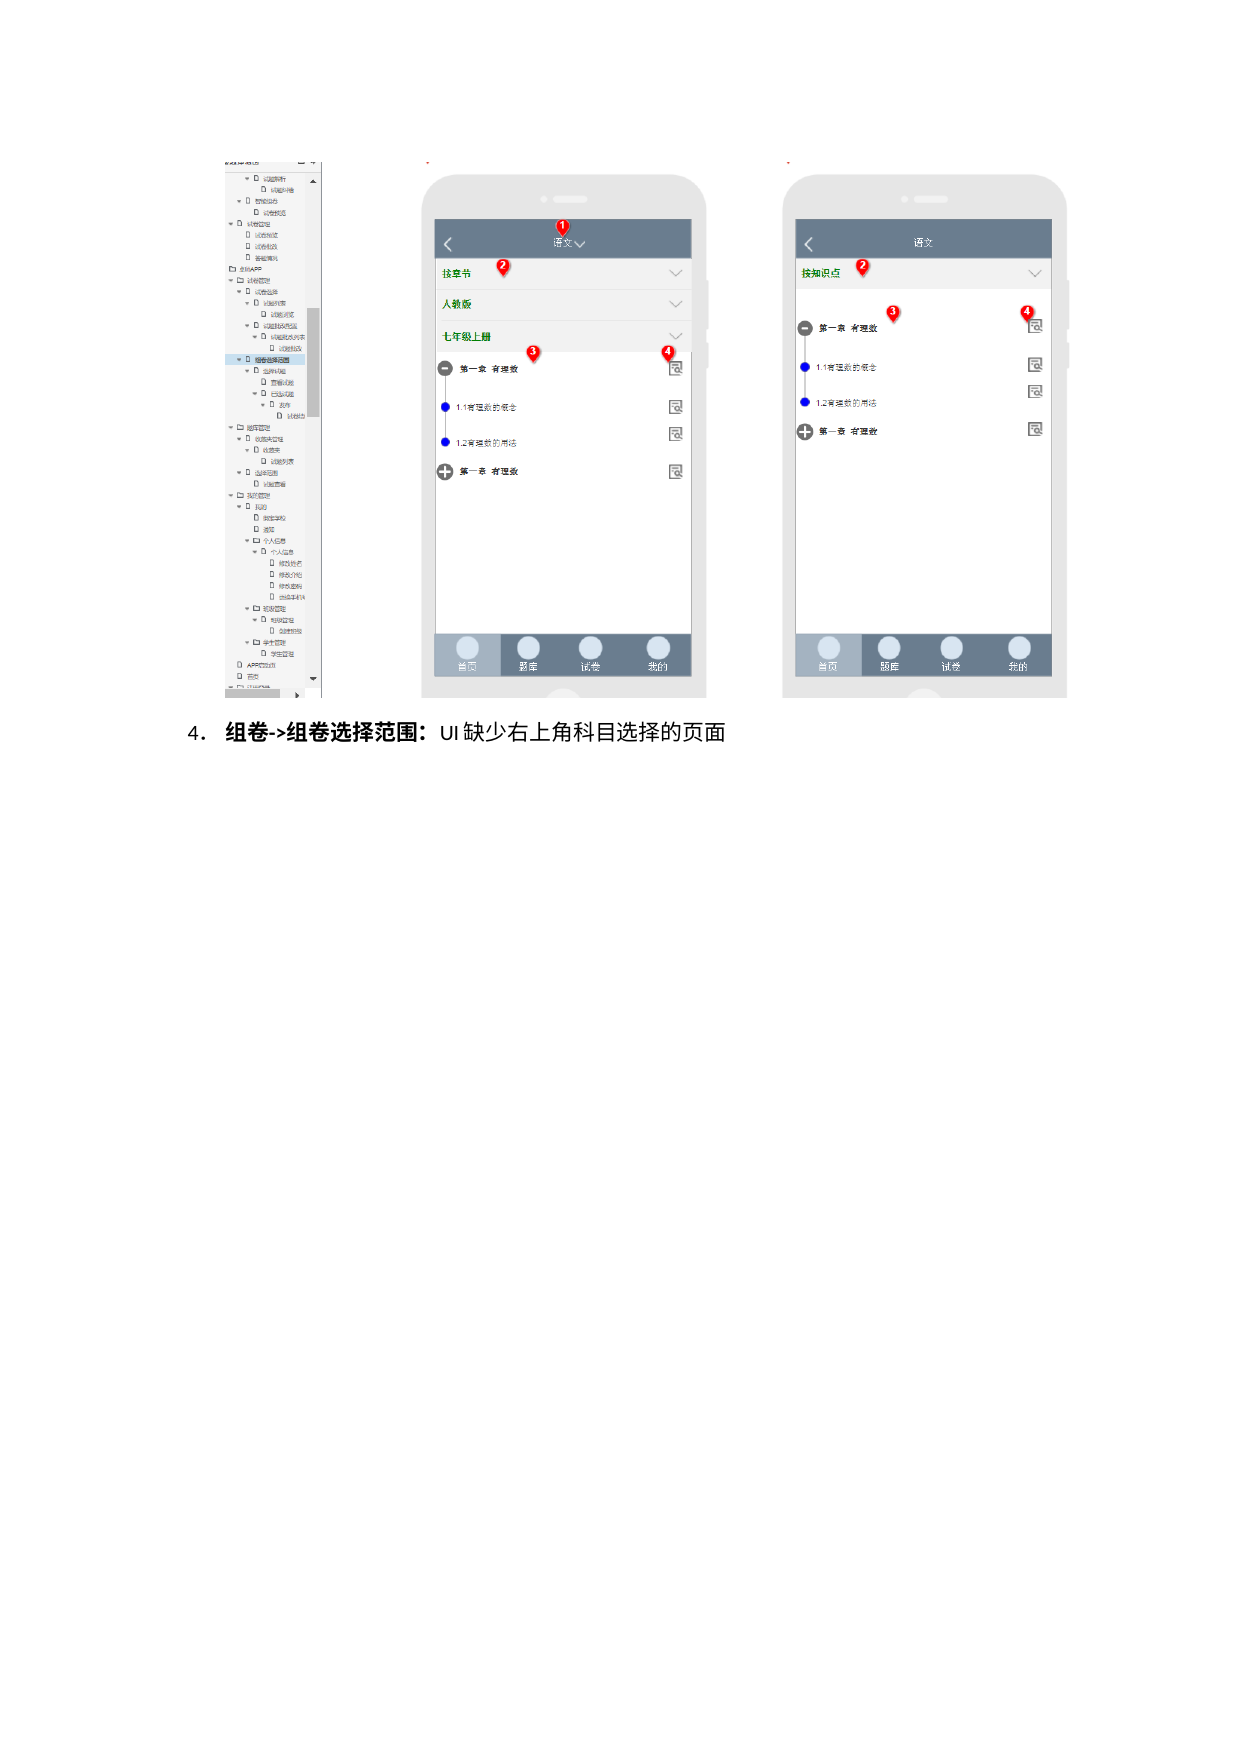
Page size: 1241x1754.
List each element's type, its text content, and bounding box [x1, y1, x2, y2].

picture [225, 162, 1091, 698]
list 组卷->组卷选择范围：UI缺少右上角科目选择的页面 [187, 714, 1053, 747]
